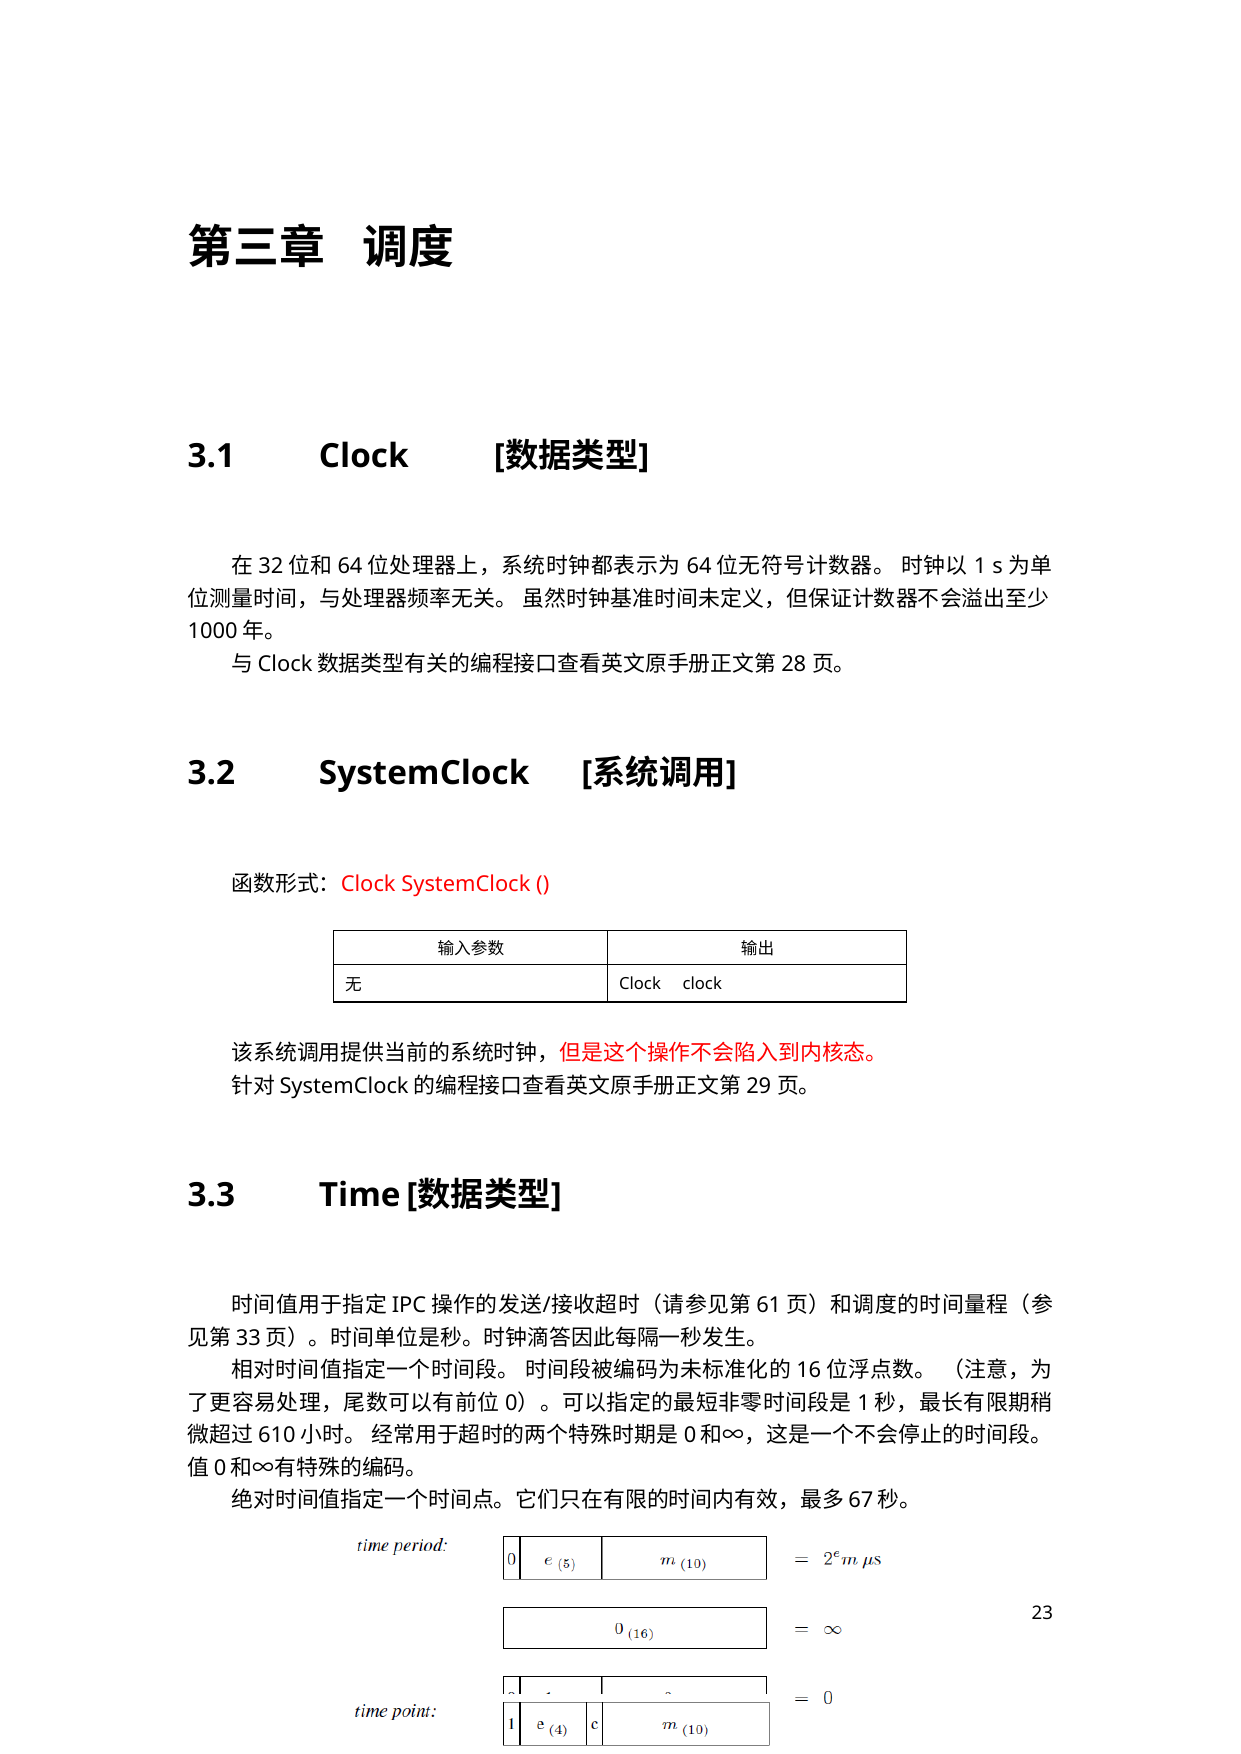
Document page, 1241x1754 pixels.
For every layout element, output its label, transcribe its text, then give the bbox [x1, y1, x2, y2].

text 针对SystemClock的编程接口查看英文原手册正文第 29 页。 [187, 1067, 1053, 1100]
subtitle 3.3 Time [数据类型] [187, 1159, 1053, 1224]
text 与Clock数据类型有关的编程接口查看英文原手册正文第 28 页。 [187, 646, 1053, 678]
text 绝对时间值指定一个时间点。它们只在有限的时间内有效，最多67秒。 [187, 1482, 1053, 1514]
subtitle 3.1 Clock [数据类型] [187, 421, 1053, 486]
table_header 输入参数 [334, 931, 607, 964]
subtitle 3.2 SystemClock [系统调用] [187, 738, 1053, 803]
table_header 输出 [608, 931, 906, 964]
picture [348, 1528, 889, 1754]
text 函数形式：Clock SystemClock () [187, 865, 1053, 898]
text 相对时间值指定一个时间段。 时间段被编码为未标准化的16位浮点数。 （注意，为了更容易处理，尾数可以有前位0）。可以指定的最短非零时间段是1秒，最长有限期稍微超过610小时。 经常用于超时的两个特殊时期是0和∞，这是一个不会停止的时间段。值0和∞有特殊的编码。 [187, 1352, 1053, 1482]
subtitle 第三章 调度 [187, 195, 1053, 293]
table_cell Clock clock [608, 965, 906, 1001]
text 在32位和64位处理器上，系统时钟都表示为64位无符号计数器。 时钟以1 s为单位测量时间，与处理器频率无关。 虽然时钟基准时间未定义，但保证计数器不会溢出至少1000年。 [187, 548, 1053, 646]
text 该系统调用提供当前的系统时钟，但是这个操作不会陷入到内核态。 [187, 1035, 1053, 1067]
text 时间值用于指定IPC操作的发送/接收超时（请参见第61页）和调度的时间量程（参见第33页）。时间单位是秒。时钟滴答因此每隔一秒发生。 [187, 1287, 1053, 1352]
table_cell 无 [334, 965, 607, 1001]
